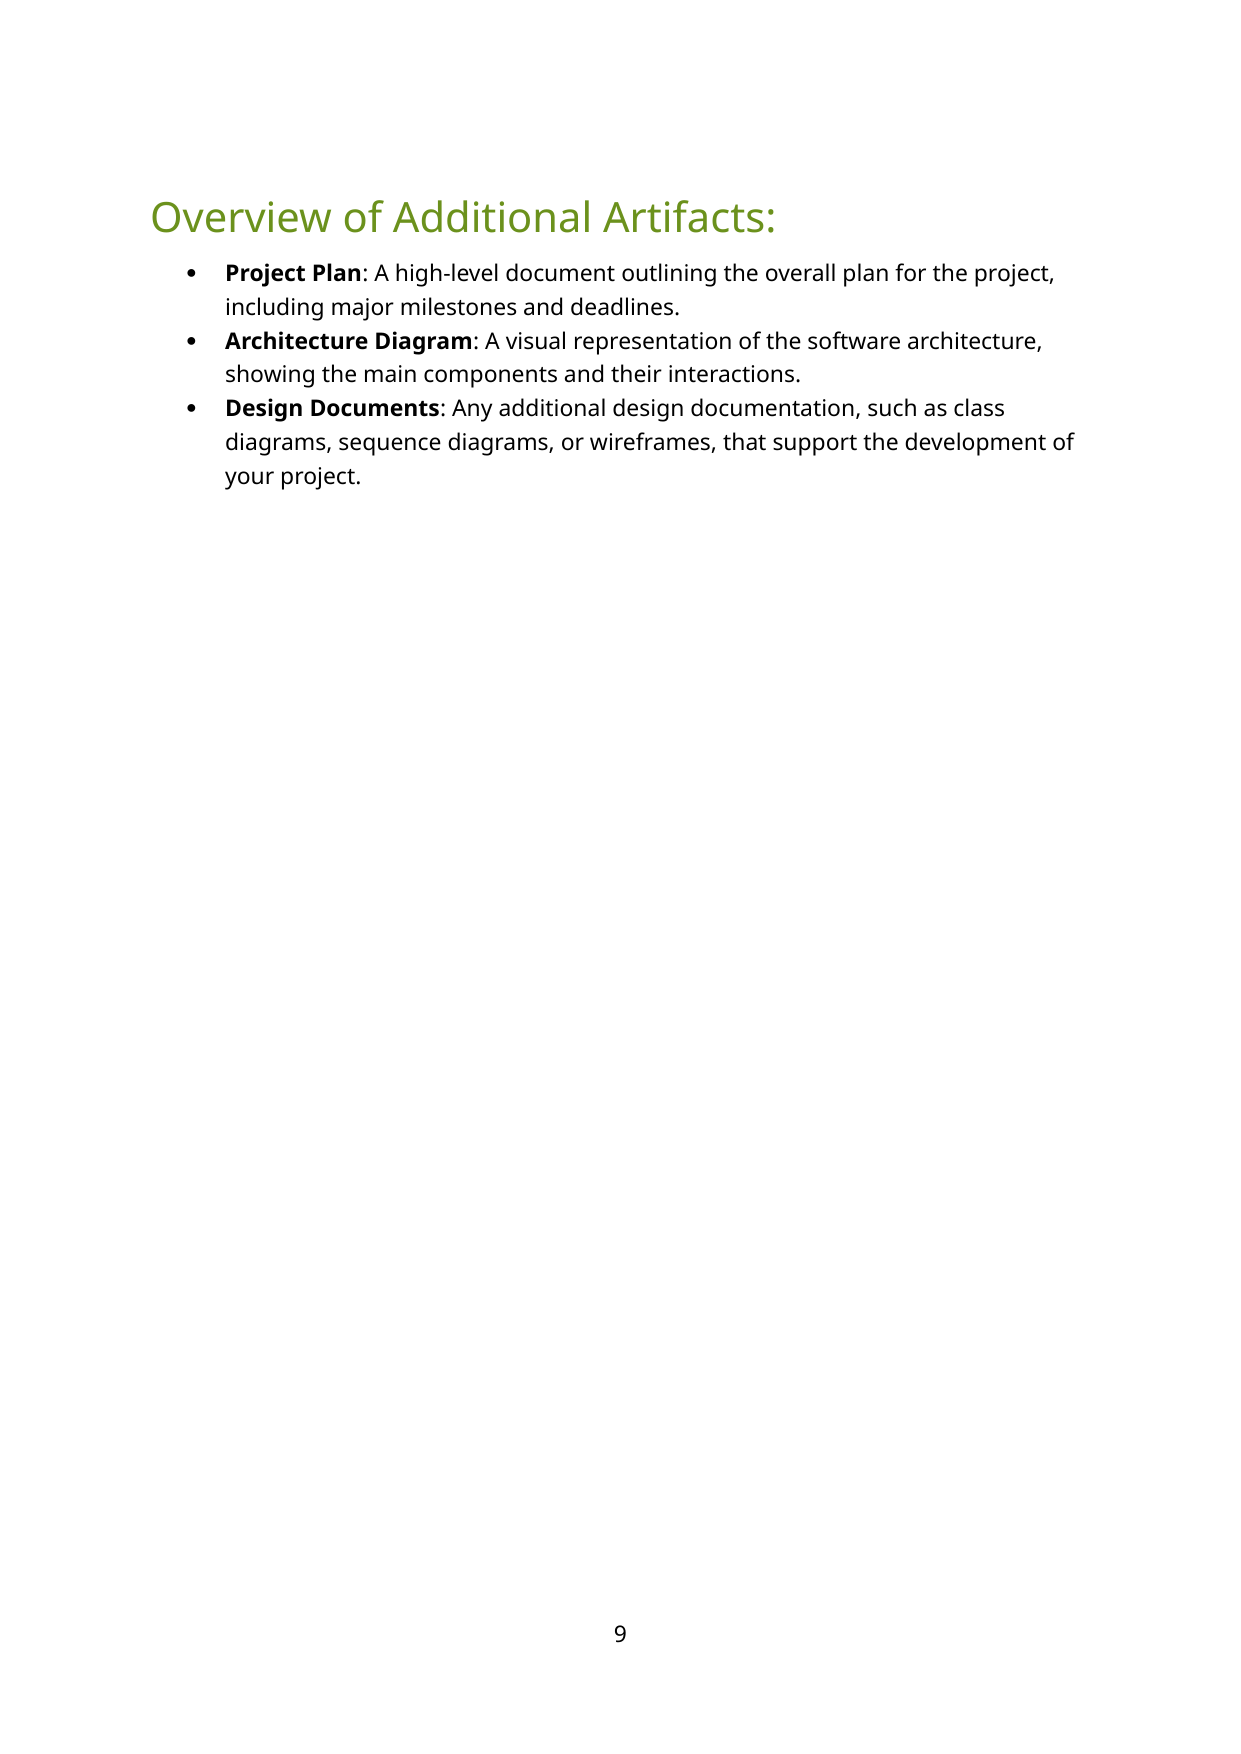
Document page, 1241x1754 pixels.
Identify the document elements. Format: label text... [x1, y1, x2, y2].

list Design Documents: Any additional design documentation, such as class diagrams, sequence diagrams, or wireframes, that support the development of your project. [187, 392, 1090, 491]
subtitle Overview of Additional Artifacts: [150, 187, 1090, 244]
list Architecture Diagram: A visual representation of the software architecture, showing the main components and their interactions. [187, 324, 1090, 389]
list Project Plan: A high-level document outlining the overall plan for the project, including major milestones and deadlines. [187, 257, 1090, 322]
